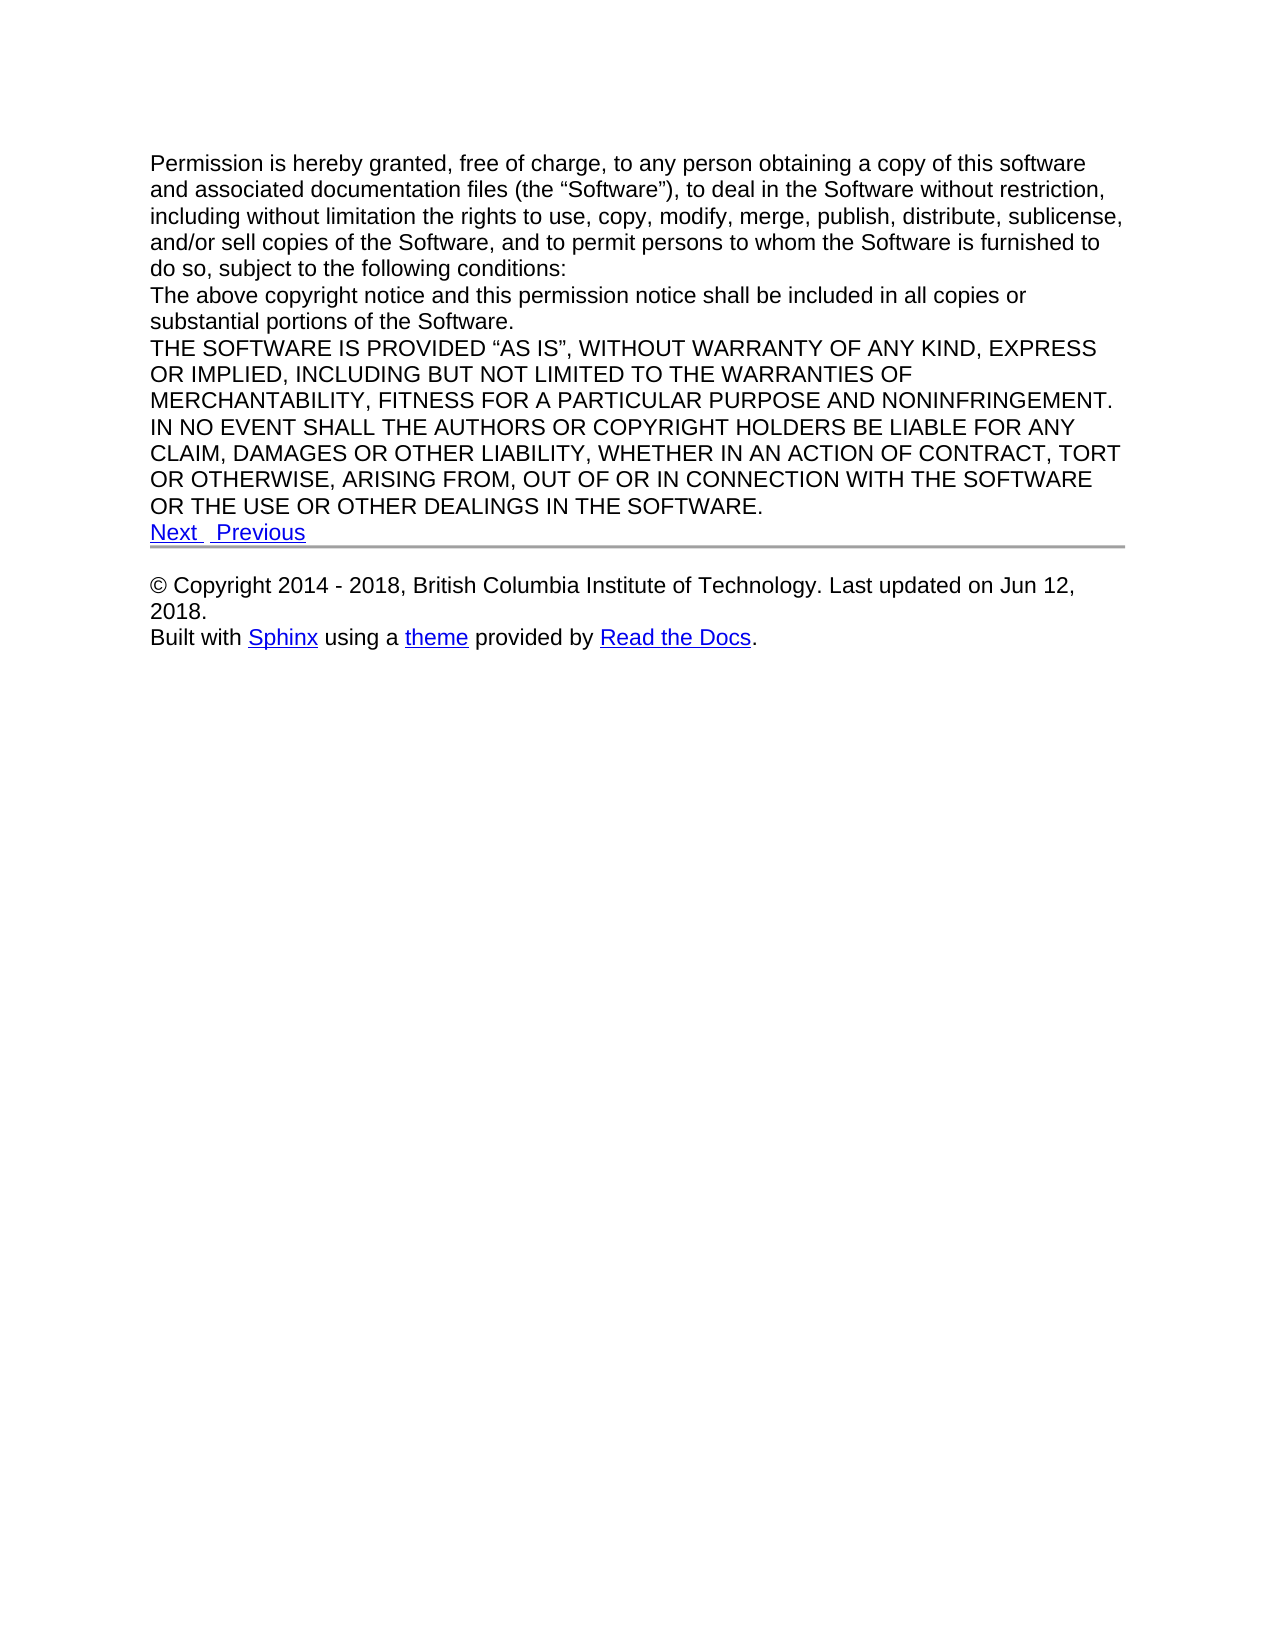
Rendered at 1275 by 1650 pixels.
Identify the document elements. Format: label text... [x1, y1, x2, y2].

text The above copyright notice and this permission notice shall be included in all copies or substantial portions of the Software. [150, 282, 1125, 334]
text Built with Sphinx using a theme provided by Read the Docs. [150, 624, 1125, 651]
text Next Previous [150, 519, 1125, 545]
text Permission is hereby granted, free of charge, to any person obtaining a copy of this software and associated documentation files (the “Software”), to deal in the Software without restriction, including without limitation the rights to use, copy, modify, merge, publish, distribute, sublicense, and/or sell copies of the Software, and to permit persons to whom the Software is furnished to do so, subject to the following conditions: [150, 150, 1125, 282]
text © Copyright 2014 - 2018, British Columbia Institute of Technology. Last updated on Jun 12, 2018. [150, 549, 1125, 624]
text THE SOFTWARE IS PROVIDED “AS IS”, WITHOUT WARRANTY OF ANY KIND, EXPRESS OR IMPLIED, INCLUDING BUT NOT LIMITED TO THE WARRANTIES OF MERCHANTABILITY, FITNESS FOR A PARTICULAR PURPOSE AND NONINFRINGEMENT. IN NO EVENT SHALL THE AUTHORS OR COPYRIGHT HOLDERS BE LIABLE FOR ANY CLAIM, DAMAGES OR OTHER LIABILITY, WHETHER IN AN ACTION OF CONTRACT, TORT OR OTHERWISE, ARISING FROM, OUT OF OR IN CONNECTION WITH THE SOFTWARE OR THE USE OR OTHER DEALINGS IN THE SOFTWARE. [150, 334, 1125, 519]
